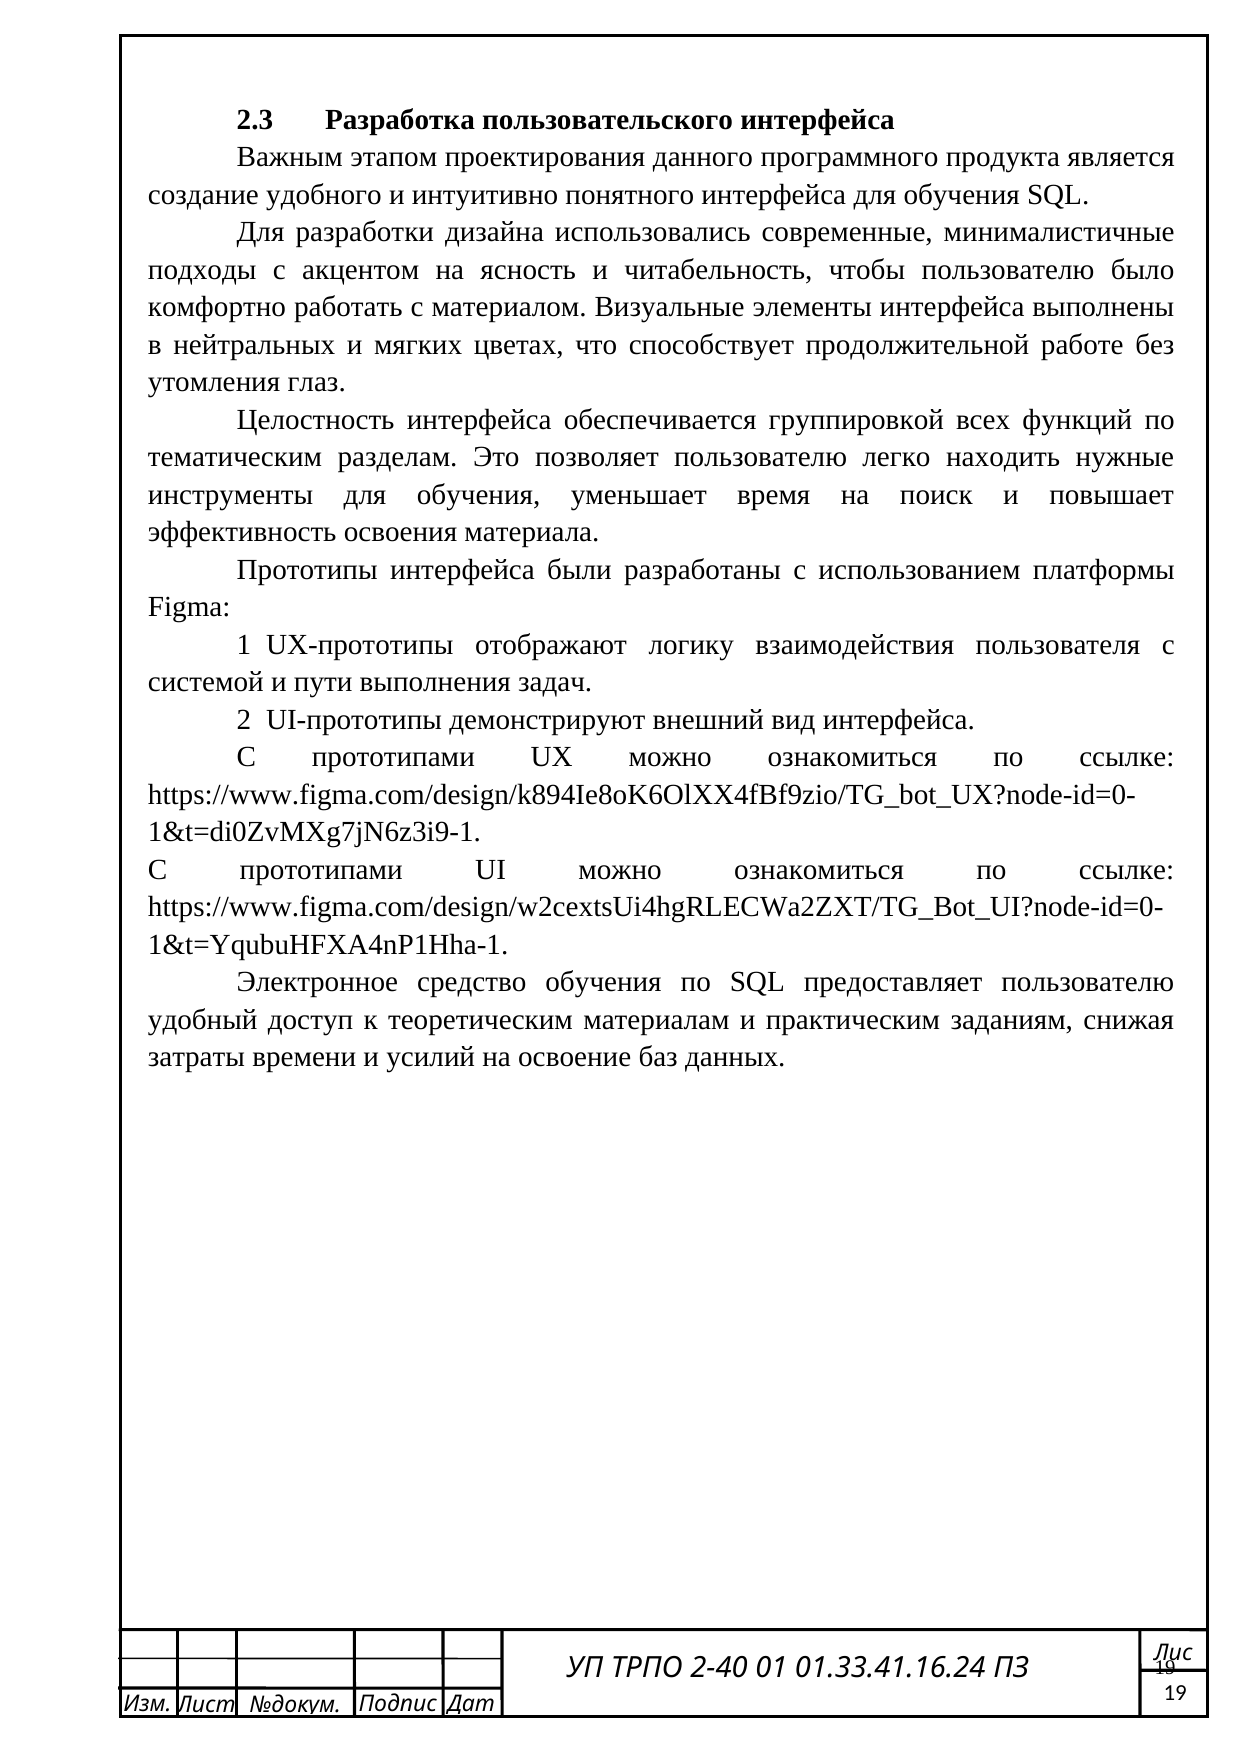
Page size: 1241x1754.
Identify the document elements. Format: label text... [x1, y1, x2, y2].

list Разработка пользовательского интерфейса [236, 99, 1175, 137]
text Целостность интерфейса обеспечивается группировкой всех функций по тематическим разделам. Это позволяет пользователю легко находить нужные инструменты для обучения, уменьшает время на поиск и повышает эффективность освоения материала. [148, 399, 1175, 549]
list UX-прототипы отображают логику взаимодействия пользователя с системой и пути выполнения задач. [148, 624, 1175, 699]
text Прототипы интерфейса были разработаны с использованием платформы Figma: [148, 549, 1175, 624]
text Важным этапом проектирования данного программного продукта является создание удобного и интуитивно понятного интерфейса для обучения SQL. [148, 137, 1175, 212]
text С прототипами UX можно ознакомиться по ссылке: https://www.figma.com/design/k894Ie8oK6OlXX4fBf9zio/TG_bot_UX?node-id=0-1&t=di0ZvMXg7jN6z3i9-1. С прототипами UI можно ознакомиться по ссылке: https://www.figma.com/design/w2cextsUi4hgRLECWa2ZXT/TG_Bot_UI?node-id=0-1&t=YqubuHFXA4nP1Hha-1. [148, 737, 1175, 962]
text Для разработки дизайна использовались современные, минималистичные подходы с акцентом на ясность и читабельность, чтобы пользователю было комфортно работать с материалом. Визуальные элементы интерфейса выполнены в нейтральных и мягких цветах, что способствует продолжительной работе без утомления глаз. [148, 212, 1175, 399]
list UI-прототипы демонстрируют внешний вид интерфейса. [148, 699, 1175, 737]
text Электронное средство обучения по SQL предоставляет пользователю удобный доступ к теоретическим материалам и практическим заданиям, снижая затраты времени и усилий на освоение баз данных. [148, 962, 1175, 1074]
